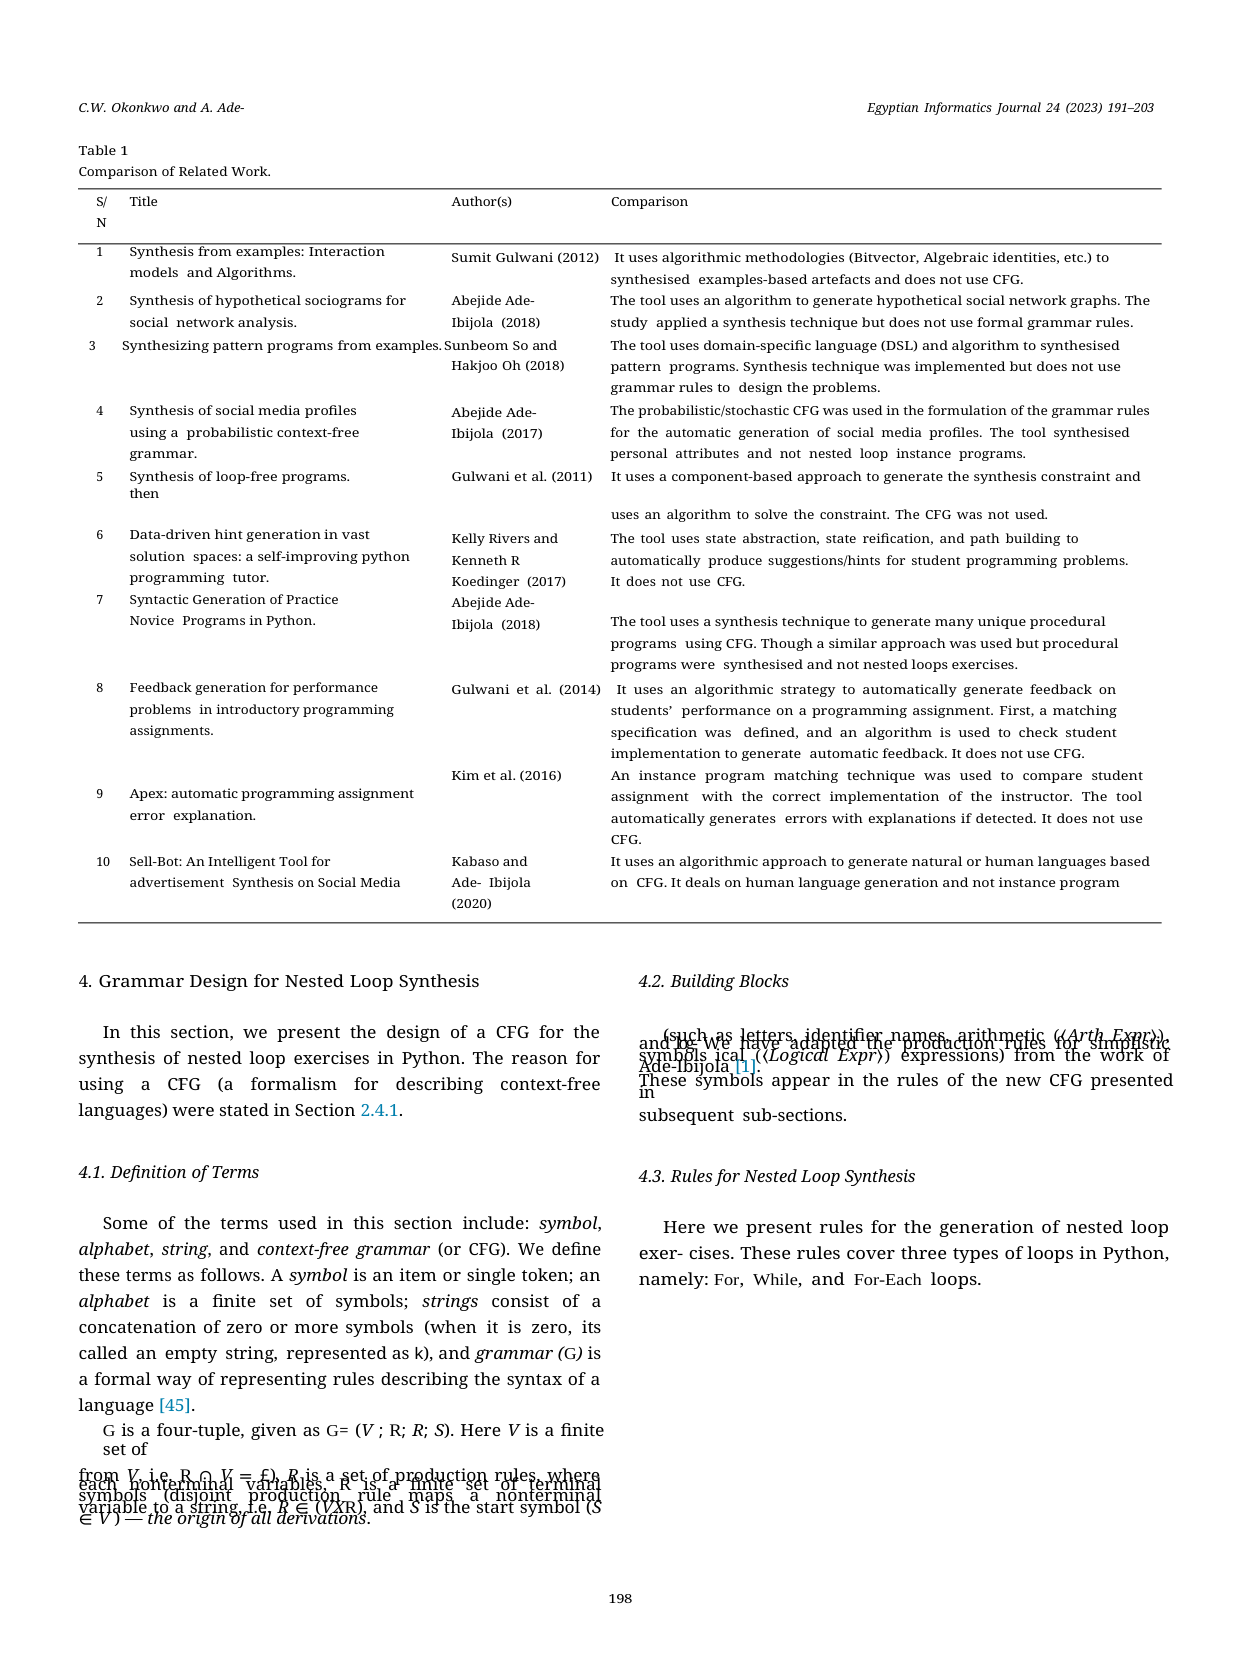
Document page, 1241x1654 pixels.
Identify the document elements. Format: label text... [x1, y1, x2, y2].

list Data-driven hint generation in vast solution spaces: a self-improving python programming tutor. [96, 526, 424, 586]
list Synthesis of social media profiles using a probabilistic context-free grammar. [96, 402, 391, 462]
list Synthesis of loop-free programs. Gulwani et al. (2011) It uses a component-based approach to generate the synthesis constraint and then [96, 468, 1173, 502]
text The tool uses an algorithm to generate hypothetical social network graphs. The study applied a synthesis technique but does not use formal grammar rules. [610, 292, 1151, 331]
picture [374, 1104, 380, 1113]
text Abejide Ade-Ibijola (2018) [451, 594, 572, 633]
text The tool uses domain-specific language (DSL) and algorithm to synthesised pattern programs. Synthesis technique was implemented but does not use grammar rules to design the problems. [610, 337, 1157, 397]
list Building Blocks [639, 969, 1173, 992]
text G is a four-tuple, given as G= (V ; R; R; S). Here V is a finite set of [103, 1420, 605, 1460]
text (such as letters, identifier names, arithmetic (⟨Arth Expr⟩), and log- We have adapted the production rules for simplistic symbols ical (⟨Logical Expr⟩) expressions) from the work of Ade-Ibijola [1]. [638, 1032, 1169, 1077]
text Gulwani et al. (2014) It uses an algorithmic strategy to automatically generate feedback on students’ performance on a programming assignment. First, a matching specification was defined, and an algorithm is used to check student implementation to generate automatic feedback. It does not use CFG. [451, 681, 1117, 762]
list Synthesis of hypothetical sociograms for social network analysis. [96, 292, 427, 331]
text Some of the terms used in this section include: symbol, alphabet, string, and context-free grammar (or CFG). We define these terms as follows. A symbol is an item or single token; an alphabet is a finite set of symbols; strings consist of a concatenation of zero or more symbols (when it is zero, its called an empty string, represented as k), and grammar (G) is a formal way of representing rules describing the syntax of a language [45]. [78, 1212, 601, 1417]
text The probabilistic/stochastic CFG was used in the formulation of the grammar rules for the automatic generation of social media profiles. The tool synthesised personal attributes and not nested loop instance programs. [610, 402, 1151, 462]
text uses an algorithm to solve the constraint. The CFG was not used. [611, 506, 1173, 523]
text from V, i.e. R ∩ V = £), R is a set of production rules, where each nonterminal variables, R is a finite set of terminal symbols (disjoint production rule maps a nonterminal variable to a string, i.e. R ∈ (VXR), and S is the start symbol (S ∈ V ) — the origin of all derivations. [78, 1473, 601, 1529]
text These symbols appear in the rules of the new CFG presented in [638, 1077, 1173, 1101]
text In this section, we present the design of a CFG for the synthesis of nested loop exercises in Python. The reason for using a CFG (a formalism for describing context-free languages) were stated in Section 2.4.1. [78, 1021, 601, 1122]
list Synthesizing pattern programs from examples. Sunbeom So and [67, 337, 558, 354]
text Sumit Gulwani (2012) It uses algorithmic methodologies (Bitvector, Algebraic identities, etc.) to synthesised examples-based artefacts and does not use CFG. [451, 249, 1144, 288]
text The tool uses state abstraction, state reification, and path building to automatically produce suggestions/hints for student programming problems. It does not use CFG. [610, 530, 1141, 590]
text Abejide Ade-Ibijola (2017) [451, 404, 572, 442]
text It uses an algorithmic approach to generate natural or human languages based on CFG. It deals on human language generation and not instance program [610, 853, 1157, 891]
list Feedback generation for performance problems in introductory programming assignments. [96, 679, 430, 739]
list Definition of Terms [78, 1161, 605, 1183]
list Rules for Nested Loop Synthesis [639, 1165, 1173, 1187]
text Here we present rules for the generation of nested loop exer- cises. These rules cover three types of loops in Python, namely: For, While, and For-Each loops. [638, 1216, 1169, 1290]
list Grammar Design for Nested Loop Synthesis [78, 969, 605, 992]
text The tool uses a synthesis technique to generate many unique procedural programs using CFG. Though a similar approach was used but procedural programs were synthesised and not nested loops exercises. [610, 613, 1141, 673]
text Kabaso and Ade- Ibijola (2020) [451, 853, 558, 913]
text S/ Title Author(s) Comparison N [96, 193, 691, 232]
text Table 1 [78, 142, 1173, 159]
text subsequent sub-sections. [638, 1103, 1173, 1126]
text Hakjoo Oh (2018) [67, 357, 564, 374]
text Kelly Rivers and Kenneth R Koedinger (2017) [451, 530, 585, 590]
text Kim et al. (2016) An instance program matching technique was used to compare student assignment with the correct implementation of the instructor. The tool automatically generates errors with explanations if detected. It does not use CFG. [451, 767, 1143, 848]
text Abejide Ade-Ibijola (2018) [451, 292, 572, 331]
list Syntactic Generation of Practice Novice Programs in Python. [96, 591, 379, 629]
list Apex: automatic programming assignment error explanation. [96, 785, 434, 824]
list Synthesis from examples: Interaction models and Algorithms. [96, 245, 416, 281]
list Sell-Bot: An Intelligent Tool for advertisement Synthesis on Social Media [96, 853, 423, 891]
text Comparison of Related Work. [78, 163, 1173, 180]
